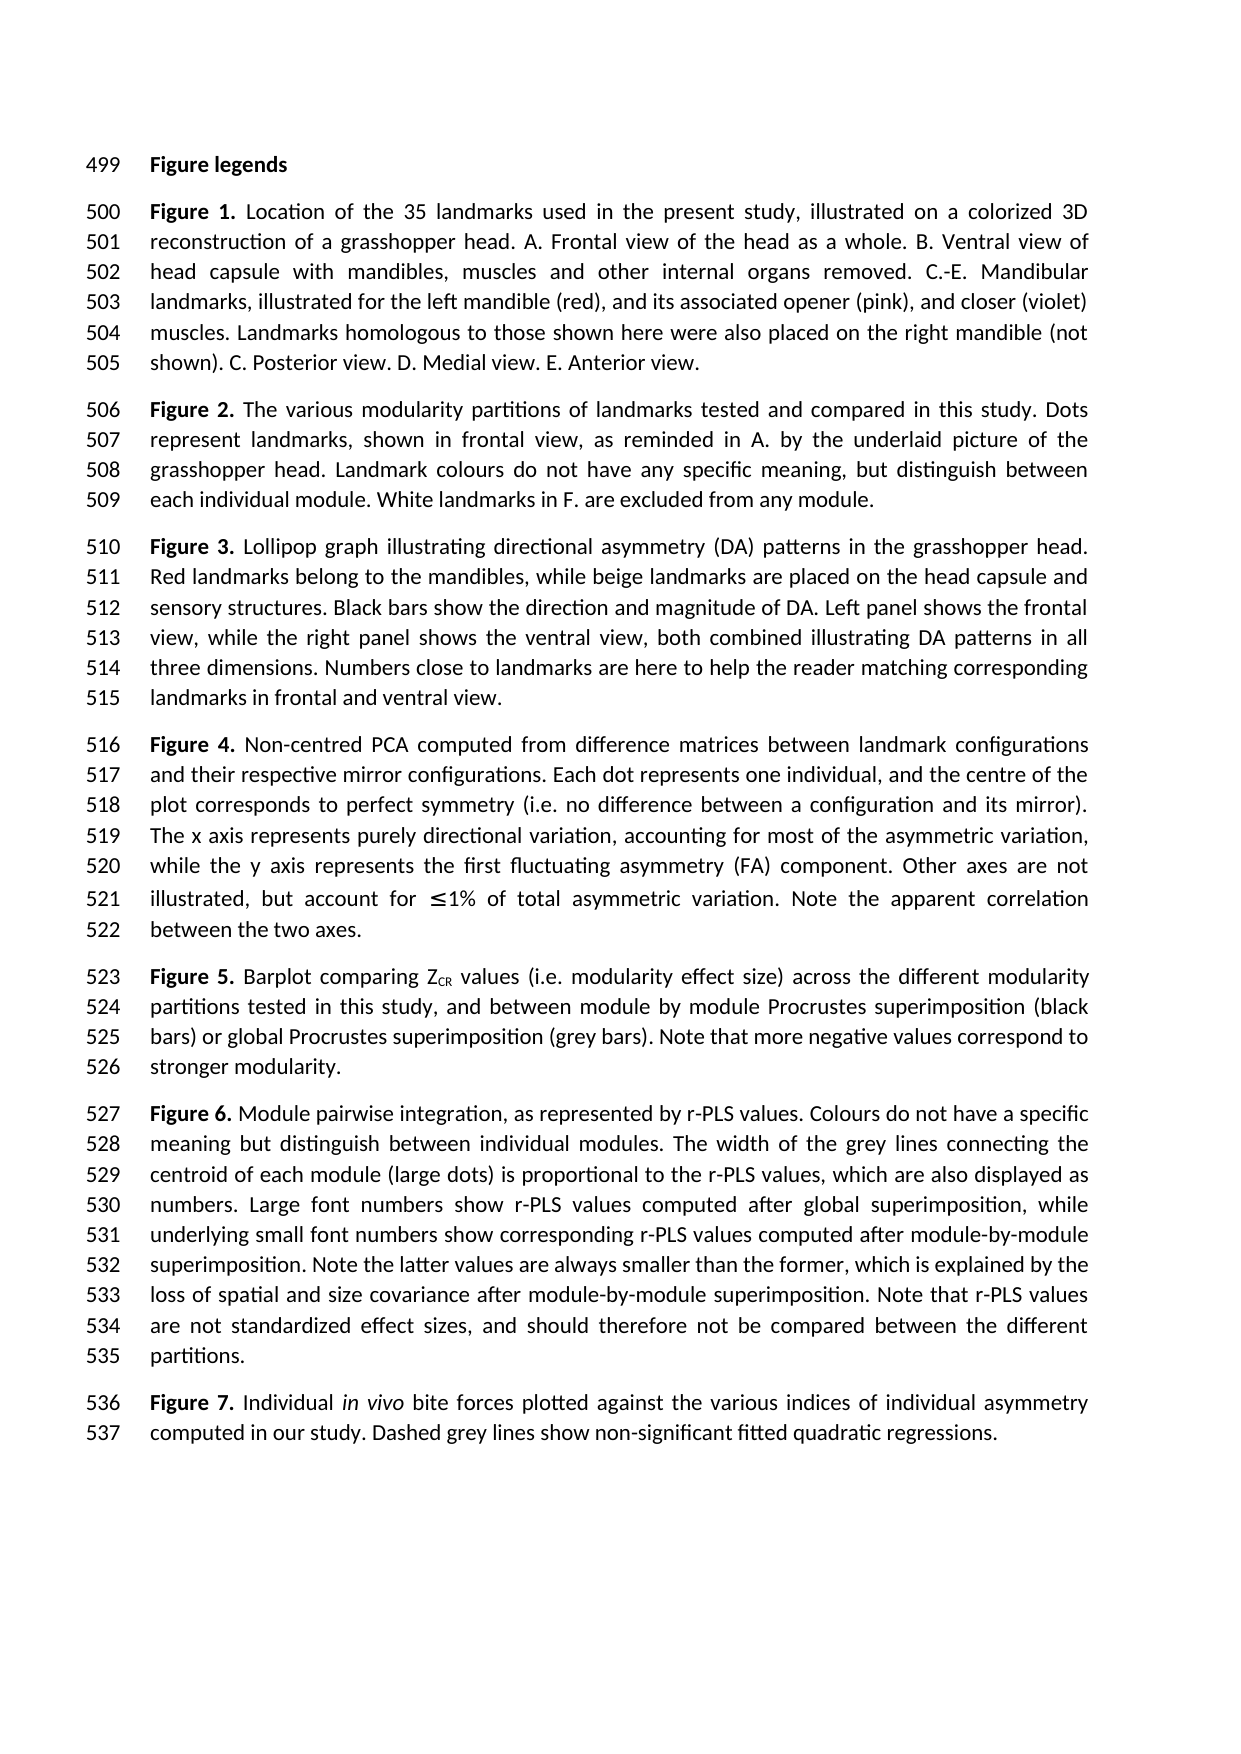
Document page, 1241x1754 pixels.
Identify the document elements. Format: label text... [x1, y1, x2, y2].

text Figure legends [150, 150, 1090, 178]
text Figure 2. The various modularity partitions of landmarks tested and compared in this study. Dots represent landmarks, shown in frontal view, as reminded in A. by the underlaid picture of the grasshopper head. Landmark colours do not have any specific meaning, but distinguish between each individual module. White landmarks in F. are excluded from any module. [150, 395, 1090, 513]
text Figure 6. Module pairwise integration, as represented by r-PLS values. Colours do not have a specific meaning but distinguish between individual modules. The width of the grey lines connecting the centroid of each module (large dots) is proportional to the r-PLS values, which are also displayed as numbers. Large font numbers show r-PLS values computed after global superimposition, while underlying small font numbers show corresponding r-PLS values computed after module-by-module superimposition. Note the latter values are always smaller than the former, which is explained by the loss of spatial and size covariance after module-by-module superimposition. Note that r-PLS values are not standardized effect sizes, and should therefore not be compared between the different partitions. [150, 1099, 1090, 1369]
text Figure 3. Lollipop graph illustrating directional asymmetry (DA) patterns in the grasshopper head. Red landmarks belong to the mandibles, while beige landmarks are placed on the head capsule and sensory structures. Black bars show the direction and magnitude of DA. Left panel shows the frontal view, while the right panel shows the ventral view, both combined illustrating DA patterns in all three dimensions. Numbers close to landmarks are here to help the reader matching corresponding landmarks in frontal and ventral view. [150, 532, 1090, 711]
text Figure 5. Barplot comparing ZCR values (i.e. modularity effect size) across the different modularity partitions tested in this study, and between module by module Procrustes superimposition (black bars) or global Procrustes superimposition (grey bars). Note that more negative values correspond to stronger modularity. [150, 962, 1090, 1081]
text Figure 7. Individual in vivo bite forces plotted against the various indices of individual asymmetry computed in our study. Dashed grey lines show non-significant fitted quadratic regressions. [150, 1388, 1090, 1446]
text Figure 4. Non-centred PCA computed from difference matrices between landmark configurations and their respective mirror configurations. Each dot represents one individual, and the centre of the plot corresponds to perfect symmetry (i.e. no difference between a configuration and its mirror). The x axis represents purely directional variation, accounting for most of the asymmetric variation, while the y axis represents the first fluctuating asymmetry (FA) component. Other axes are not illustrated, but account for ≤1% of total asymmetric variation. Note the apparent correlation between the two axes. [150, 730, 1090, 943]
text Figure 1. Location of the 35 landmarks used in the present study, illustrated on a colorized 3D reconstruction of a grasshopper head. A. Frontal view of the head as a whole. B. Ventral view of head capsule with mandibles, muscles and other internal organs removed. C.-E. Mandibular landmarks, illustrated for the left mandible (red), and its associated opener (pink), and closer (violet) muscles. Landmarks homologous to those shown here were also placed on the right mandible (not shown). C. Posterior view. D. Medial view. E. Anterior view. [150, 197, 1090, 376]
